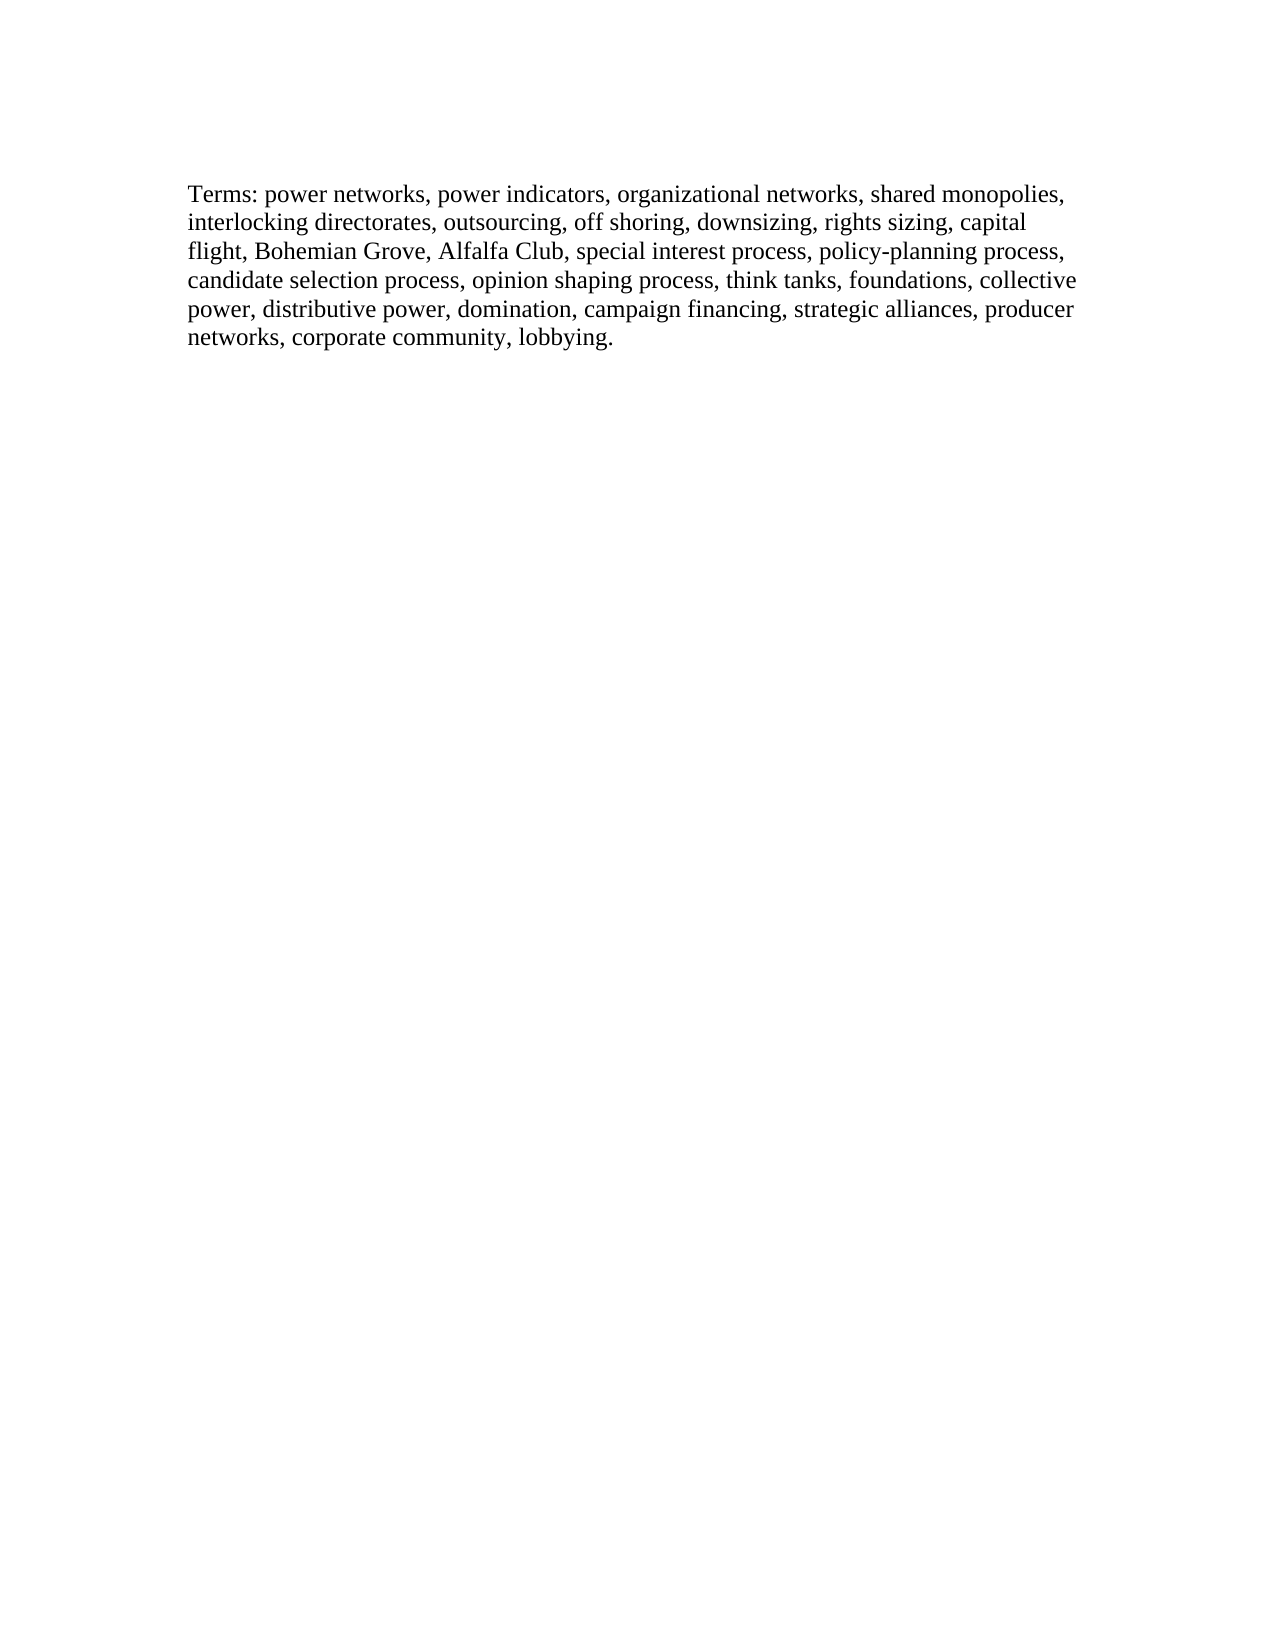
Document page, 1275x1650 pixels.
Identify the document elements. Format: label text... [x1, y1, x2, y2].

text Terms: power networks, power indicators, organizational networks, shared monopolies, interlocking directorates, outsourcing, off shoring, downsizing, rights sizing, capital flight, Bohemian Grove, Alfalfa Club, special interest process, policy-planning process, candidate selection process, opinion shaping process, think tanks, foundations, collective power, distributive power, domination, campaign financing, strategic alliances, producer networks, corporate community, lobbying. [187, 179, 1087, 351]
